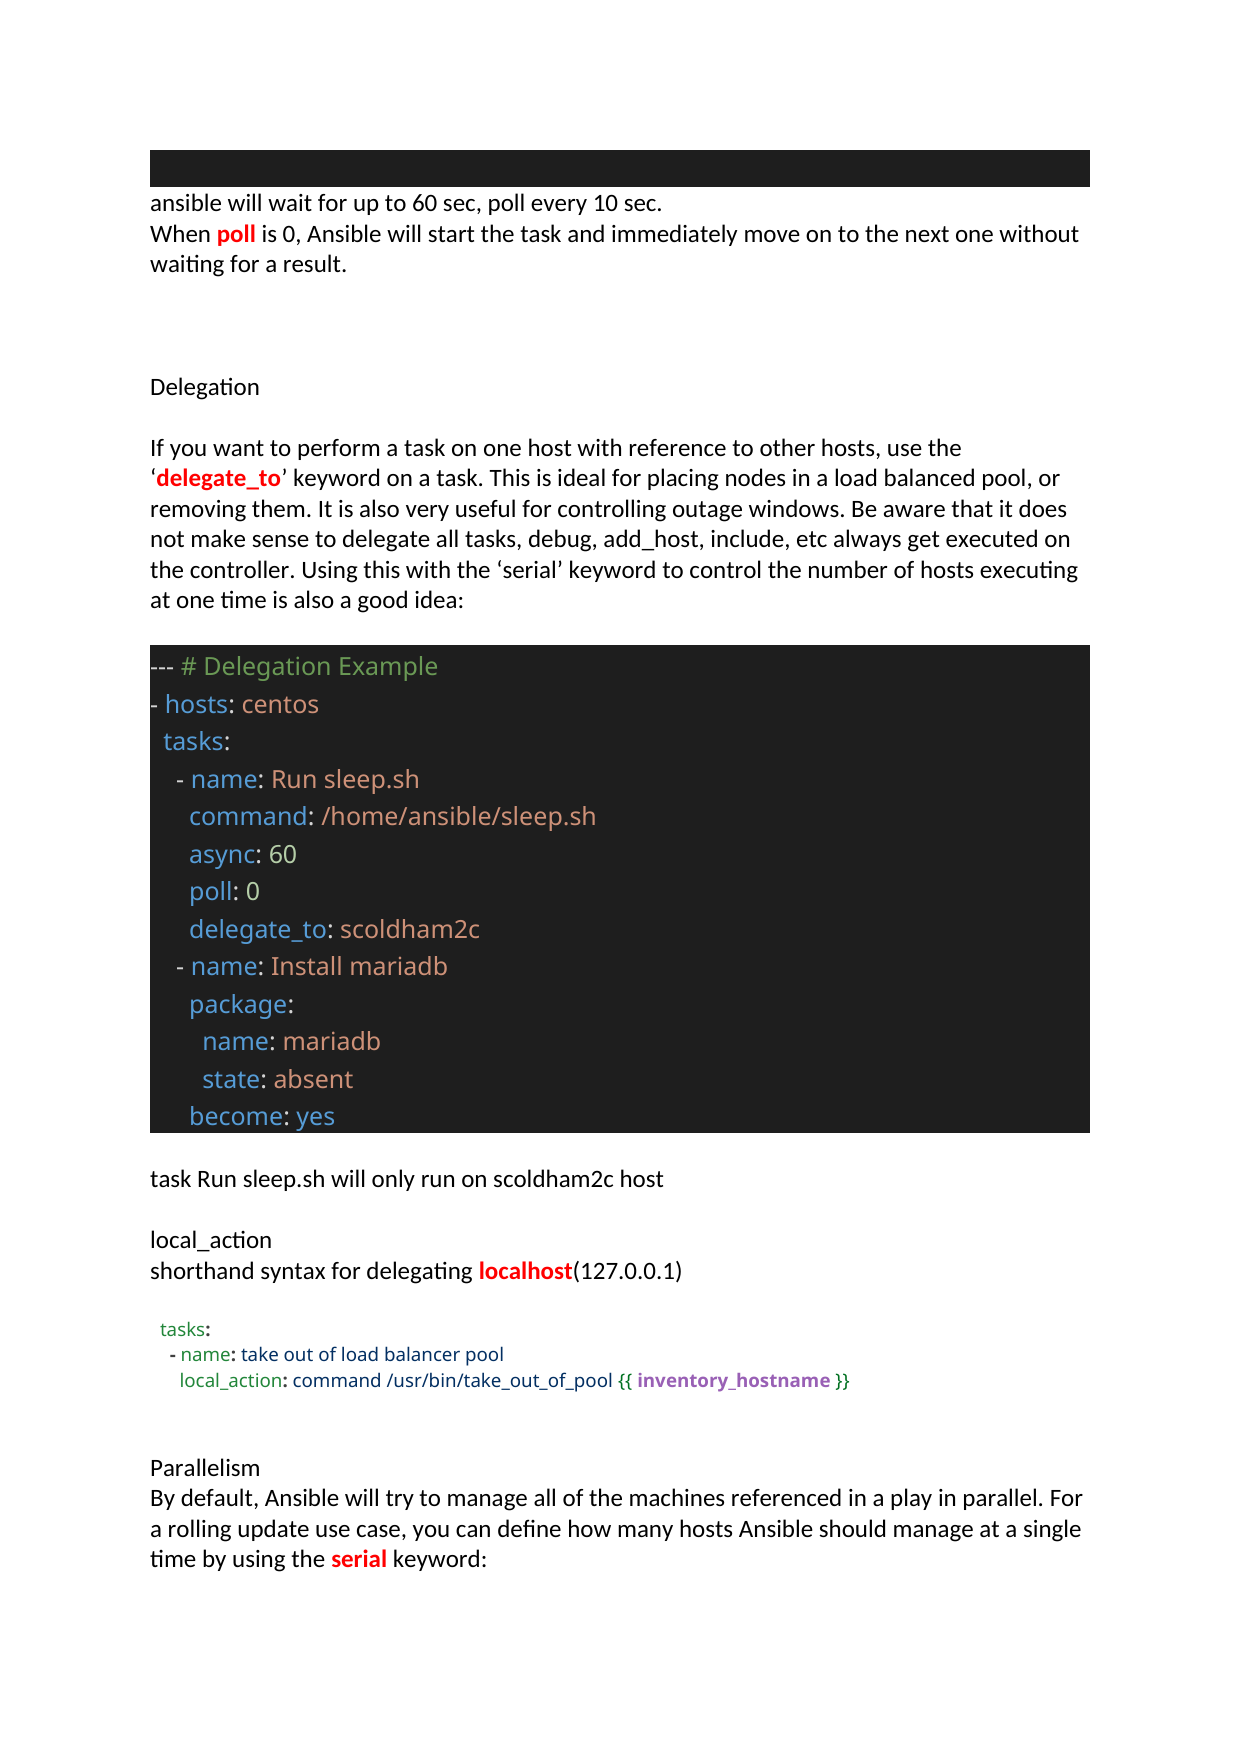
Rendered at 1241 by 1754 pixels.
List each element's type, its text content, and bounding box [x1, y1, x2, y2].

text - name: Install mariadb [150, 945, 1090, 983]
text name: mariadb [150, 1020, 1090, 1058]
text ansible will wait for up to 60 sec, poll every 10 sec. [150, 187, 1090, 218]
text shorthand syntax for delegating localhost(127.0.0.1) [150, 1255, 1090, 1285]
text tasks: [150, 1316, 1090, 1341]
text By default, Ansible will try to manage all of the machines referenced in a play in parallel. For a rolling update use case, you can define how many hosts Ansible should manage at a single time by using the serial keyword: [150, 1482, 1090, 1574]
text - hosts: centos [150, 683, 1090, 720]
text - name: take out of load balancer pool [150, 1341, 1090, 1367]
text async: 60 [150, 833, 1090, 870]
text state: absent [150, 1058, 1090, 1095]
text Parallelism [150, 1452, 1090, 1482]
text If you want to perform a task on one host with reference to other hosts, use the ‘delegate_to’ keyword on a task. This is ideal for placing nodes in a load balanced pool, or removing them. It is also very useful for controlling outage windows. Be aware that it does not make sense to delegate all tasks, debug, add_host, include, etc always get executed on the controller. Using this with the ‘serial’ keyword to control the number of hosts executing at one time is also a good idea: [150, 432, 1090, 615]
text tasks: [150, 720, 1090, 758]
text local_action: command /usr/bin/take_out_of_pool {{ inventory_hostname }} [150, 1367, 1090, 1392]
text become: yes [150, 1095, 1090, 1133]
text task Run sleep.sh will only run on scoldham2c host [150, 1163, 1090, 1194]
text package: [150, 983, 1090, 1020]
text When poll is 0, Ansible will start the task and immediately move on to the next one without waiting for a result. [150, 218, 1090, 279]
text command: /home/ansible/sleep.sh [150, 795, 1090, 833]
text Delegation [150, 371, 1090, 401]
text --- # Delegation Example [150, 645, 1090, 683]
text delegate_to: scoldham2c [150, 908, 1090, 945]
text local_action [150, 1224, 1090, 1255]
text poll: 0 [150, 870, 1090, 908]
text - name: Run sleep.sh [150, 758, 1090, 795]
